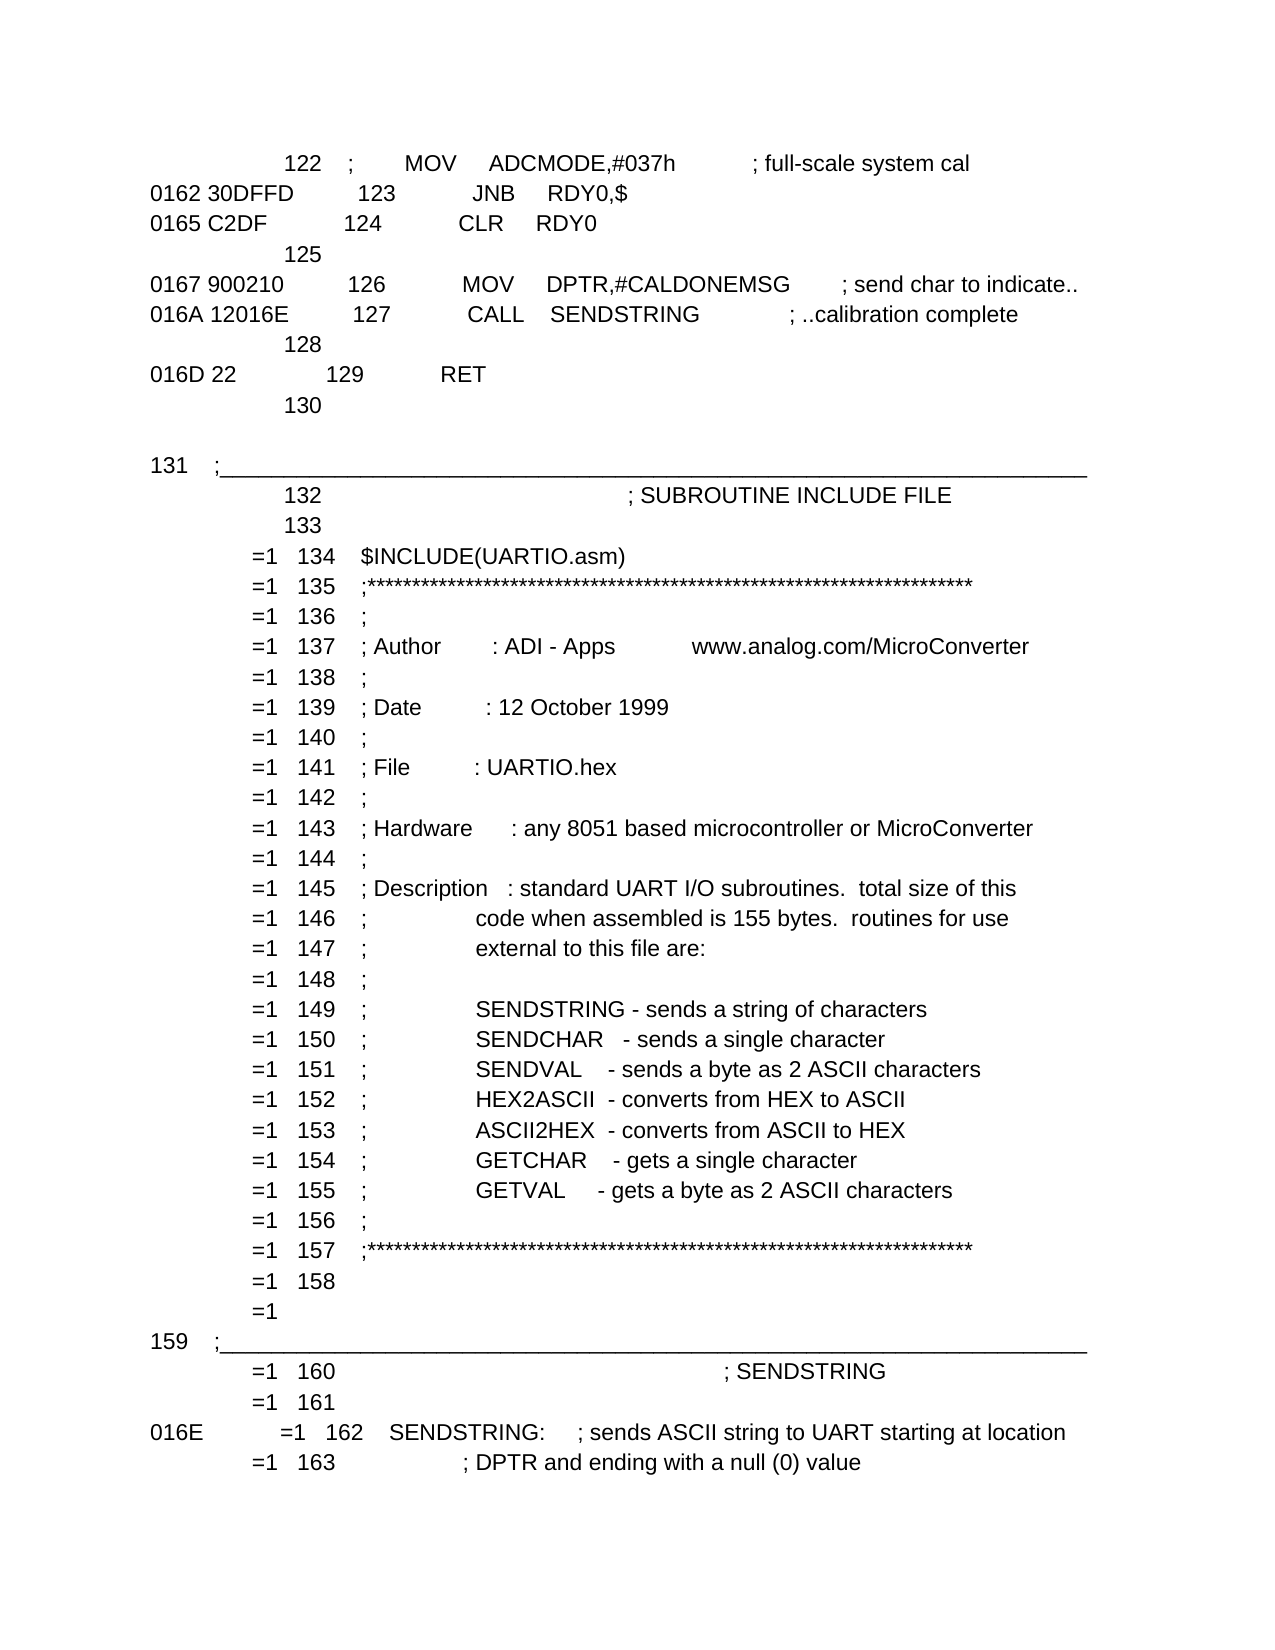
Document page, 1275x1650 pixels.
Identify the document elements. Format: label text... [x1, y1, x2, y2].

text =1 151 ; SENDVAL - sends a byte as 2 ASCII characters [150, 1056, 1125, 1083]
text =1 156 ; [150, 1207, 1125, 1234]
text 128 [150, 331, 1125, 358]
text =1 154 ; GETCHAR - gets a single character [150, 1147, 1125, 1173]
text =1 153 ; ASCII2HEX - converts from ASCII to HEX [150, 1117, 1125, 1143]
text =1 141 ; File : UARTIO.hex [150, 754, 1125, 781]
text =1 145 ; Description : standard UART I/O subroutines. total size of this [150, 875, 1125, 901]
text =1 138 ; [150, 663, 1125, 690]
text 125 [150, 241, 1125, 267]
text 016A 12016E 127 CALL SENDSTRING ; ..calibration complete [150, 301, 1125, 327]
text =1 161 [150, 1388, 1125, 1415]
text 016D 22 129 RET [150, 361, 1125, 388]
text 132 ; SUBROUTINE INCLUDE FILE [150, 482, 1125, 509]
text =1 135 ;******************************************************************** [150, 573, 1125, 599]
text =1 139 ; Date : 12 October 1999 [150, 694, 1125, 720]
text =1 146 ; code when assembled is 155 bytes. routines for use [150, 905, 1125, 932]
text =1 136 ; [150, 603, 1125, 629]
text =1 140 ; [150, 724, 1125, 750]
text =1 137 ; Author : ADI - Apps www.analog.com/MicroConverter [150, 633, 1125, 660]
text =1 150 ; SENDCHAR - sends a single character [150, 1026, 1125, 1052]
text 0162 30DFFD 123 JNB RDY0,$ [150, 180, 1125, 207]
text 133 [150, 512, 1125, 539]
text =1 144 ; [150, 845, 1125, 871]
text =1 155 ; GETVAL - gets a byte as 2 ASCII characters [150, 1177, 1125, 1203]
text =1 163 ; DPTR and ending with a null (0) value [150, 1449, 1125, 1475]
text 122 ; MOV ADCMODE,#037h ; full-scale system cal [150, 150, 1125, 176]
text =1 148 ; [150, 966, 1125, 992]
text =1 149 ; SENDSTRING - sends a string of characters [150, 996, 1125, 1022]
text 131 ;____________________________________________________________________ [150, 422, 1125, 478]
text =1 143 ; Hardware : any 8051 based microcontroller or MicroConverter [150, 814, 1125, 841]
text =1 158 [150, 1268, 1125, 1294]
text =1 157 ;******************************************************************** [150, 1237, 1125, 1264]
text 130 [150, 392, 1125, 418]
text =1 160 ; SENDSTRING [150, 1358, 1125, 1385]
text 0167 900210 126 MOV DPTR,#CALDONEMSG ; send char to indicate.. [150, 271, 1125, 297]
text 0165 C2DF 124 CLR RDY0 [150, 210, 1125, 237]
text =1 142 ; [150, 784, 1125, 811]
text 016E =1 162 SENDSTRING: ; sends ASCII string to UART starting at location [150, 1419, 1125, 1445]
text =1 159 ;____________________________________________________________________ [150, 1298, 1125, 1354]
text =1 147 ; external to this file are: [150, 935, 1125, 962]
text =1 134 $INCLUDE(UARTIO.asm) [150, 543, 1125, 569]
text =1 152 ; HEX2ASCII - converts from HEX to ASCII [150, 1086, 1125, 1113]
